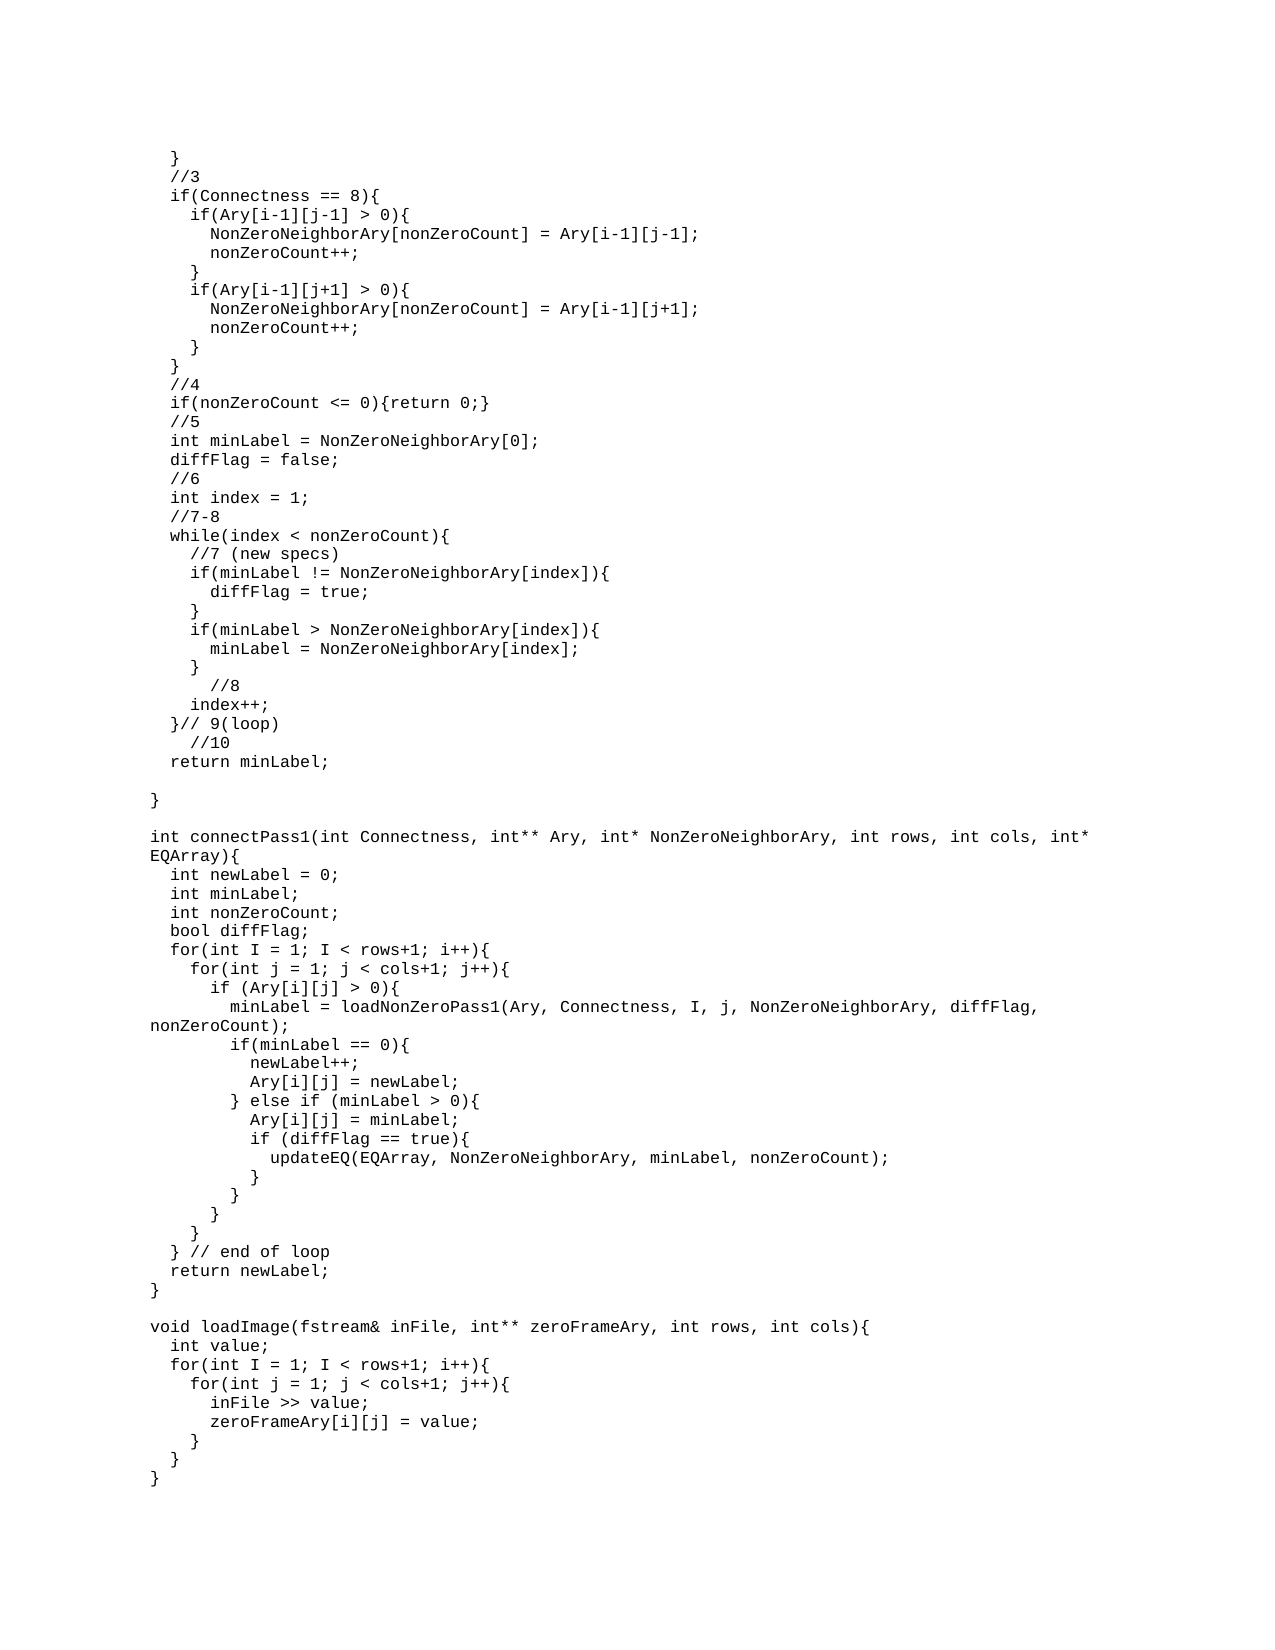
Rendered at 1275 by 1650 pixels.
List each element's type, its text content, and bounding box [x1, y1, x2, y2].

text for(int j = 1; j < cols+1; j++){ [150, 961, 1125, 979]
text //10 [150, 734, 1125, 753]
text //7-8 [150, 508, 1125, 527]
text int nonZeroCount; [150, 904, 1125, 923]
text } [150, 263, 1125, 282]
text } // end of loop [150, 1243, 1125, 1262]
text //3 [150, 169, 1125, 188]
text }// 9(loop) [150, 716, 1125, 734]
text NonZeroNeighborAry[nonZeroCount] = Ary[i-1][j+1]; [150, 301, 1125, 320]
text } [150, 602, 1125, 621]
text while(index < nonZeroCount){ [150, 527, 1125, 546]
text for(int I = 1; I < rows+1; i++){ [150, 942, 1125, 961]
text if(nonZeroCount <= 0){return 0;} [150, 395, 1125, 414]
text for(int j = 1; j < cols+1; j++){ [150, 1376, 1125, 1394]
text if (Ary[i][j] > 0){ [150, 979, 1125, 998]
text updateEQ(EQArray, NonZeroNeighborAry, minLabel, nonZeroCount); [150, 1149, 1125, 1168]
text nonZeroCount++; [150, 244, 1125, 263]
text } [150, 1451, 1125, 1470]
text minLabel = NonZeroNeighborAry[index]; [150, 640, 1125, 659]
text return newLabel; [150, 1262, 1125, 1281]
text diffFlag = true; [150, 584, 1125, 602]
text if(minLabel > NonZeroNeighborAry[index]){ [150, 621, 1125, 640]
text NonZeroNeighborAry[nonZeroCount] = Ary[i-1][j-1]; [150, 225, 1125, 244]
text for(int I = 1; I < rows+1; i++){ [150, 1357, 1125, 1376]
text if (diffFlag == true){ [150, 1130, 1125, 1149]
text if(Connectness == 8){ [150, 188, 1125, 207]
text //6 [150, 471, 1125, 489]
text zeroFrameAry[i][j] = value; [150, 1413, 1125, 1432]
text int newLabel = 0; [150, 866, 1125, 885]
text } [150, 150, 1125, 169]
text //7 (new specs) [150, 546, 1125, 565]
text //4 [150, 376, 1125, 395]
text if(minLabel == 0){ [150, 1036, 1125, 1055]
text } [150, 1168, 1125, 1187]
text } [150, 357, 1125, 376]
text int minLabel; [150, 885, 1125, 904]
text } [150, 659, 1125, 678]
text } [150, 1206, 1125, 1225]
text } [150, 1187, 1125, 1206]
text } else if (minLabel > 0){ [150, 1093, 1125, 1112]
text int value; [150, 1338, 1125, 1357]
text index++; [150, 697, 1125, 716]
text minLabel = loadNonZeroPass1(Ary, Connectness, I, j, NonZeroNeighborAry, diffFlag, nonZeroCount); [150, 998, 1125, 1036]
text newLabel++; [150, 1055, 1125, 1074]
text } [150, 791, 1125, 810]
text int connectPass1(int Connectness, int** Ary, int* NonZeroNeighborAry, int rows, int cols, int* EQArray){ [150, 829, 1125, 866]
text Ary[i][j] = minLabel; [150, 1112, 1125, 1130]
text int minLabel = NonZeroNeighborAry[0]; [150, 433, 1125, 452]
text //8 [150, 678, 1125, 697]
text } [150, 338, 1125, 357]
text Ary[i][j] = newLabel; [150, 1074, 1125, 1093]
text bool diffFlag; [150, 923, 1125, 942]
text } [150, 1281, 1125, 1300]
text void loadImage(fstream& inFile, int** zeroFrameAry, int rows, int cols){ [150, 1319, 1125, 1338]
text diffFlag = false; [150, 452, 1125, 471]
text inFile >> value; [150, 1394, 1125, 1413]
text } [150, 1432, 1125, 1451]
text } [150, 1225, 1125, 1243]
text return minLabel; [150, 753, 1125, 772]
text int index = 1; [150, 489, 1125, 508]
text if(minLabel != NonZeroNeighborAry[index]){ [150, 565, 1125, 584]
text if(Ary[i-1][j+1] > 0){ [150, 282, 1125, 301]
text } [150, 1470, 1125, 1489]
text //5 [150, 414, 1125, 433]
text if(Ary[i-1][j-1] > 0){ [150, 207, 1125, 225]
text nonZeroCount++; [150, 320, 1125, 338]
